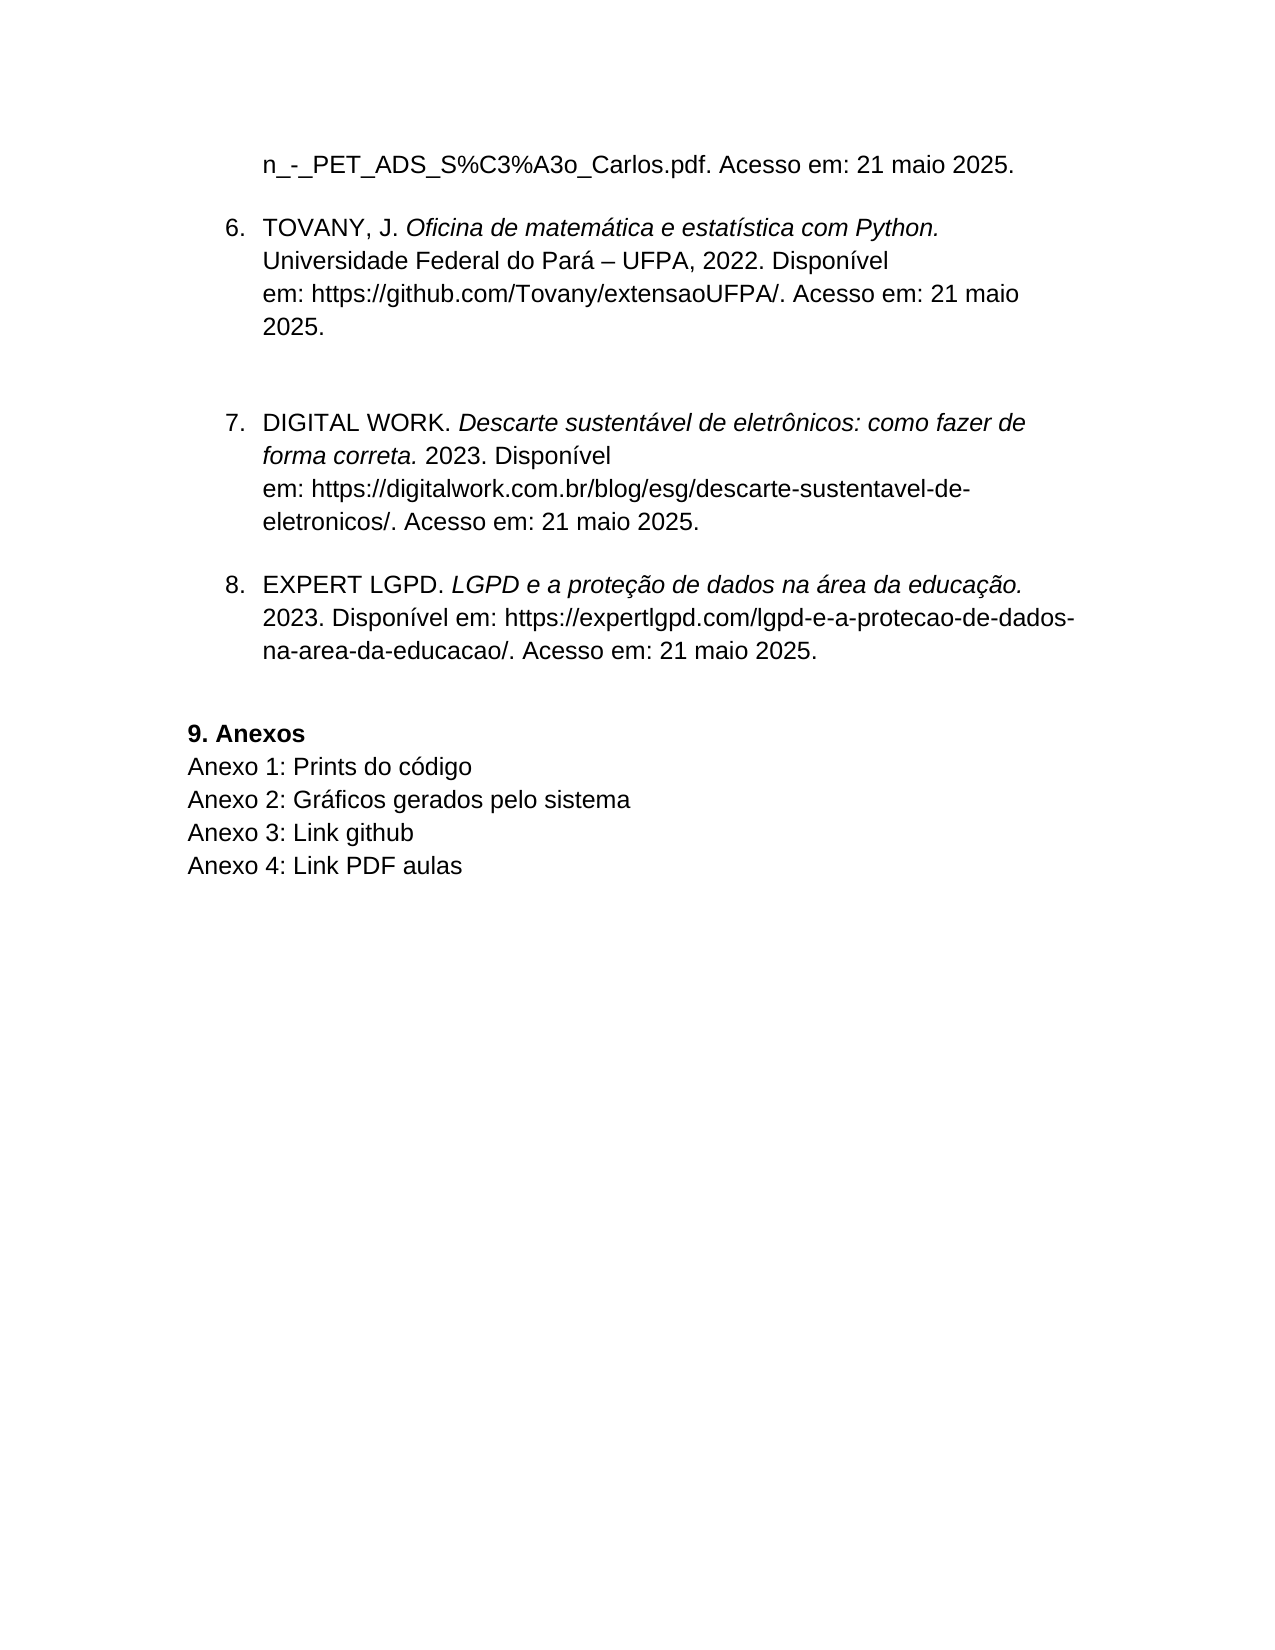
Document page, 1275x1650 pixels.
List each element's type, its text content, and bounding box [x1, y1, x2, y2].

list EXPERT LGPD. LGPD e a proteção de dados na área da educação. 2023. Disponível em: https://expertlgpd.com/lgpd-e-a-protecao-de-dados-na-area-da-educacao/. Acesso em: 21 maio 2025. [225, 569, 1087, 664]
list TOVANY, J. Oficina de matemática e estatística com Python. Universidade Federal do Pará – UFPA, 2022. Disponível em: https://github.com/Tovany/extensaoUFPA/. Acesso em: 21 maio 2025. [225, 213, 1087, 404]
subtitle 9. Anexos [187, 719, 1087, 747]
list DIGITAL WORK. Descarte sustentável de eletrônicos: como fazer de forma correta. 2023. Disponível em: https://digitalwork.com.br/blog/esg/descarte-sustentavel-de-eletronicos/. Acesso em: 21 maio 2025. [225, 408, 1087, 566]
text Anexo 1: Prints do código Anexo 2: Gráficos gerados pelo sistema Anexo 3: Link github Anexo 4: Link PDF aulas [187, 752, 1087, 910]
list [225, 150, 1087, 209]
